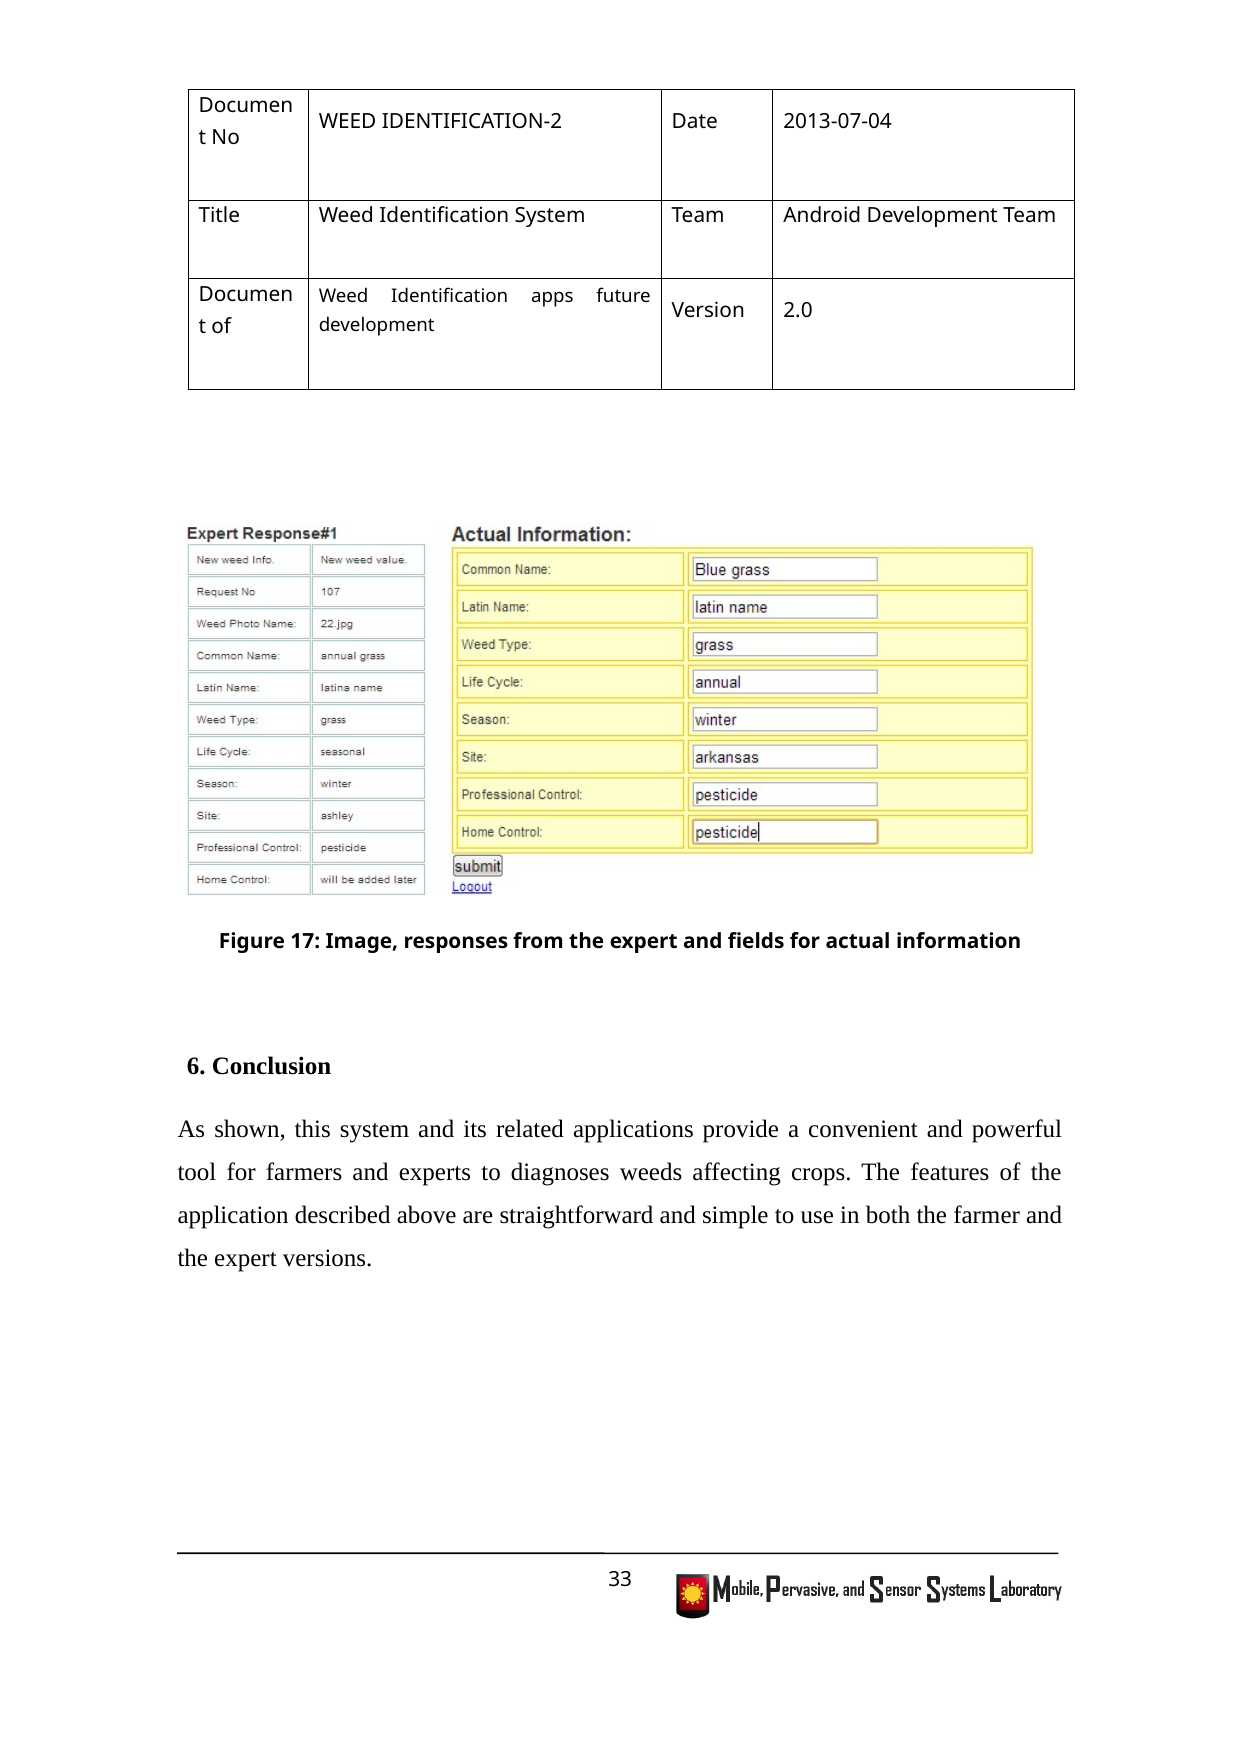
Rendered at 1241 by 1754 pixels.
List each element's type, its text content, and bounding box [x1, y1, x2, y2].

subtitle Conclusion [187, 1047, 1063, 1084]
text Figure 17: Image, responses from the expert and fields for actual information [177, 922, 1063, 959]
picture [667, 1563, 1064, 1627]
picture [177, 522, 1045, 896]
text As shown, this system and its related applications provide a convenient and powerful tool for farmers and experts to diagnoses weeds affecting crops. The features of the application described above are straightforward and simple to use in both the farmer and the expert versions. [177, 1109, 1063, 1276]
